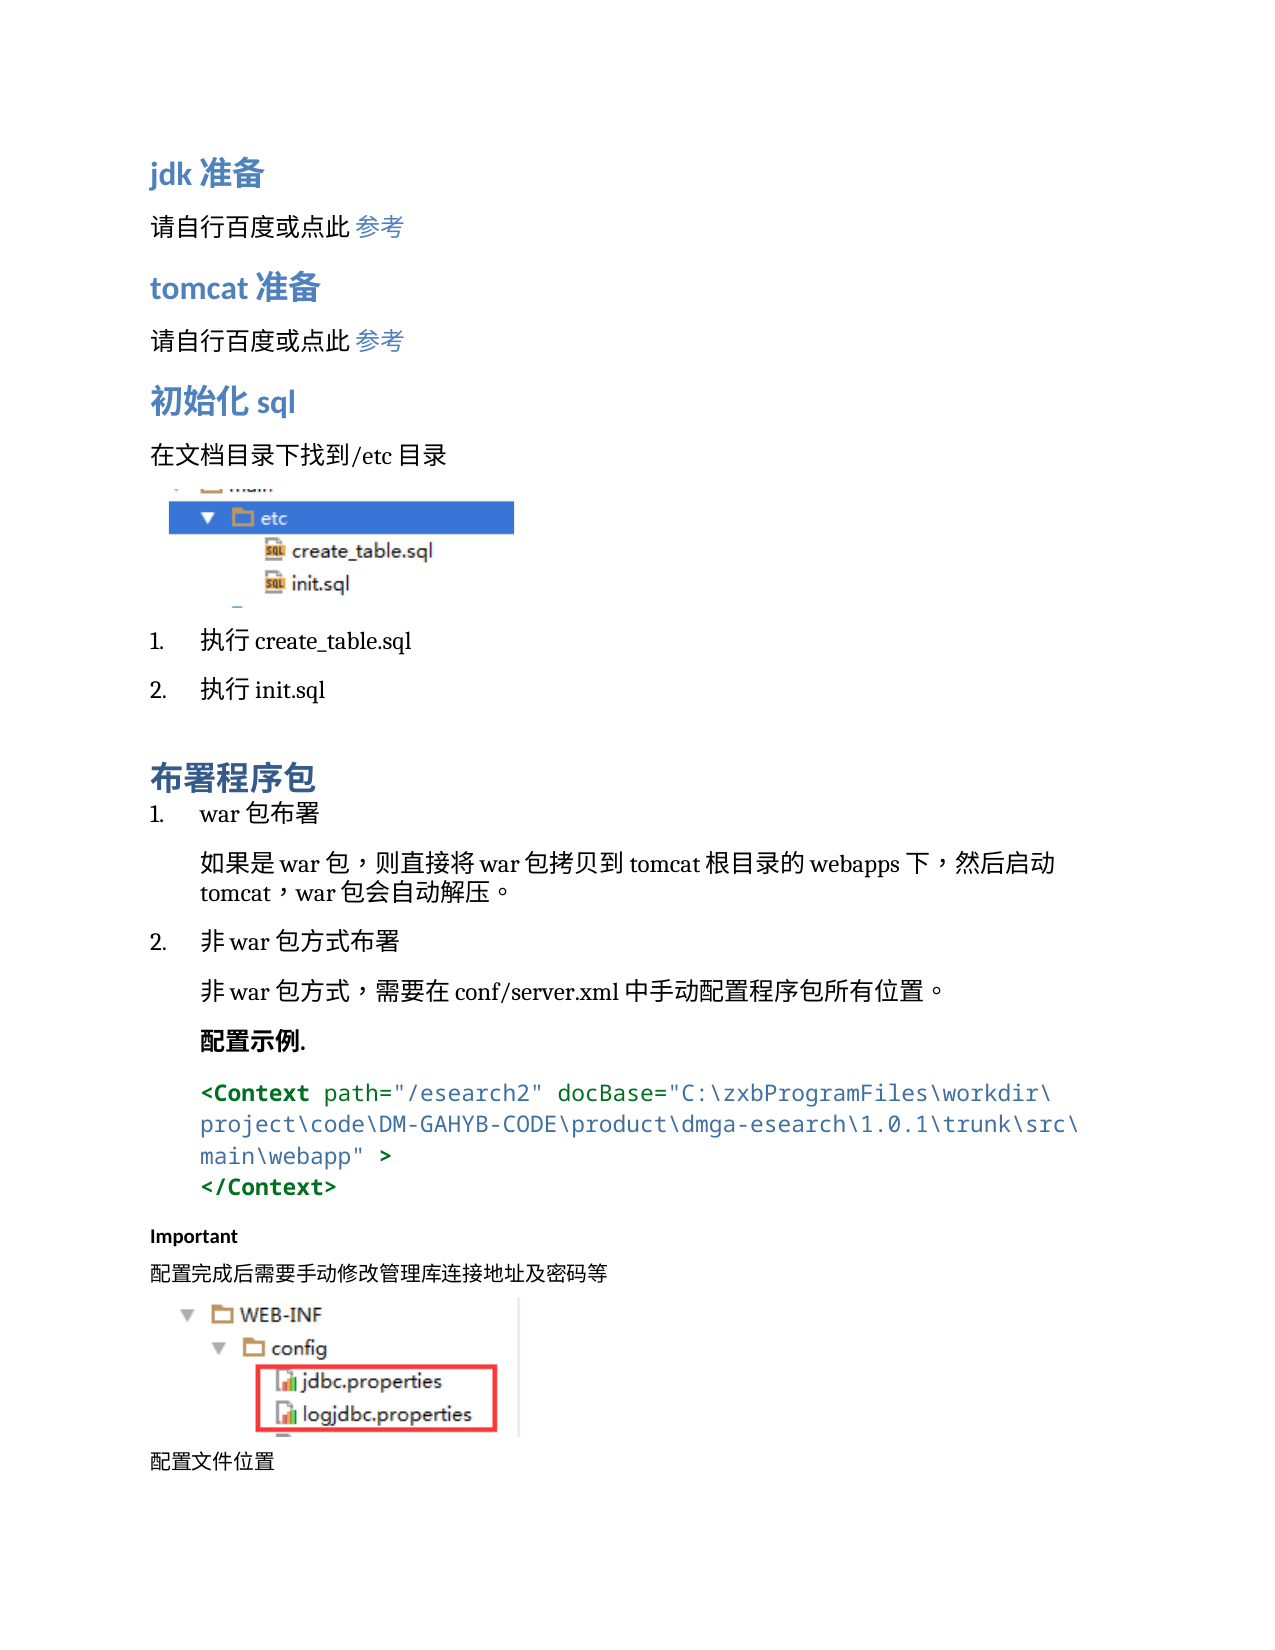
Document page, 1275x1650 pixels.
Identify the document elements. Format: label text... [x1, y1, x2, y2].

subtitle jdk准备 [150, 150, 1125, 195]
text 请自行百度或点此 参考 [150, 328, 1125, 357]
text 请自行百度或点此 参考 [150, 214, 1125, 243]
subtitle 布署程序包 [150, 755, 1125, 800]
list 非war包方式布署 [150, 928, 1125, 957]
subtitle 初始化sql [150, 377, 1125, 423]
list war包布署 [150, 800, 1125, 829]
picture [168, 1297, 521, 1437]
list 如果是war包，则直接将war包拷贝到tomcat根目录的webapps下，然后启动tomcat，war包会自动解压。 [150, 850, 1125, 907]
list 非war包方式，需要在conf/server.xml中手动配置程序包所有位置。 [150, 978, 1125, 1007]
text 配置完成后需要手动修改管理库连接地址及密码等 [150, 1259, 1125, 1287]
text Important [150, 1223, 1125, 1248]
list 执行init.sql [150, 676, 1125, 705]
picture [168, 489, 515, 608]
text 配置文件位置 [150, 1447, 1125, 1476]
list 配置示例. [150, 1027, 1125, 1056]
subtitle tomcat准备 [150, 264, 1125, 309]
text 在文档目录下找到/etc目录 [150, 442, 1125, 470]
list 执行create_table.sql [150, 627, 1125, 655]
list <Context path="/esearch2" docBase="C:\zxbProgramFiles\workdir\project\code\DM-GAHYB-CODE\product\dmga-esearch\1.0.1\trunk\src\main\webapp" > </Context> [150, 1077, 1125, 1202]
